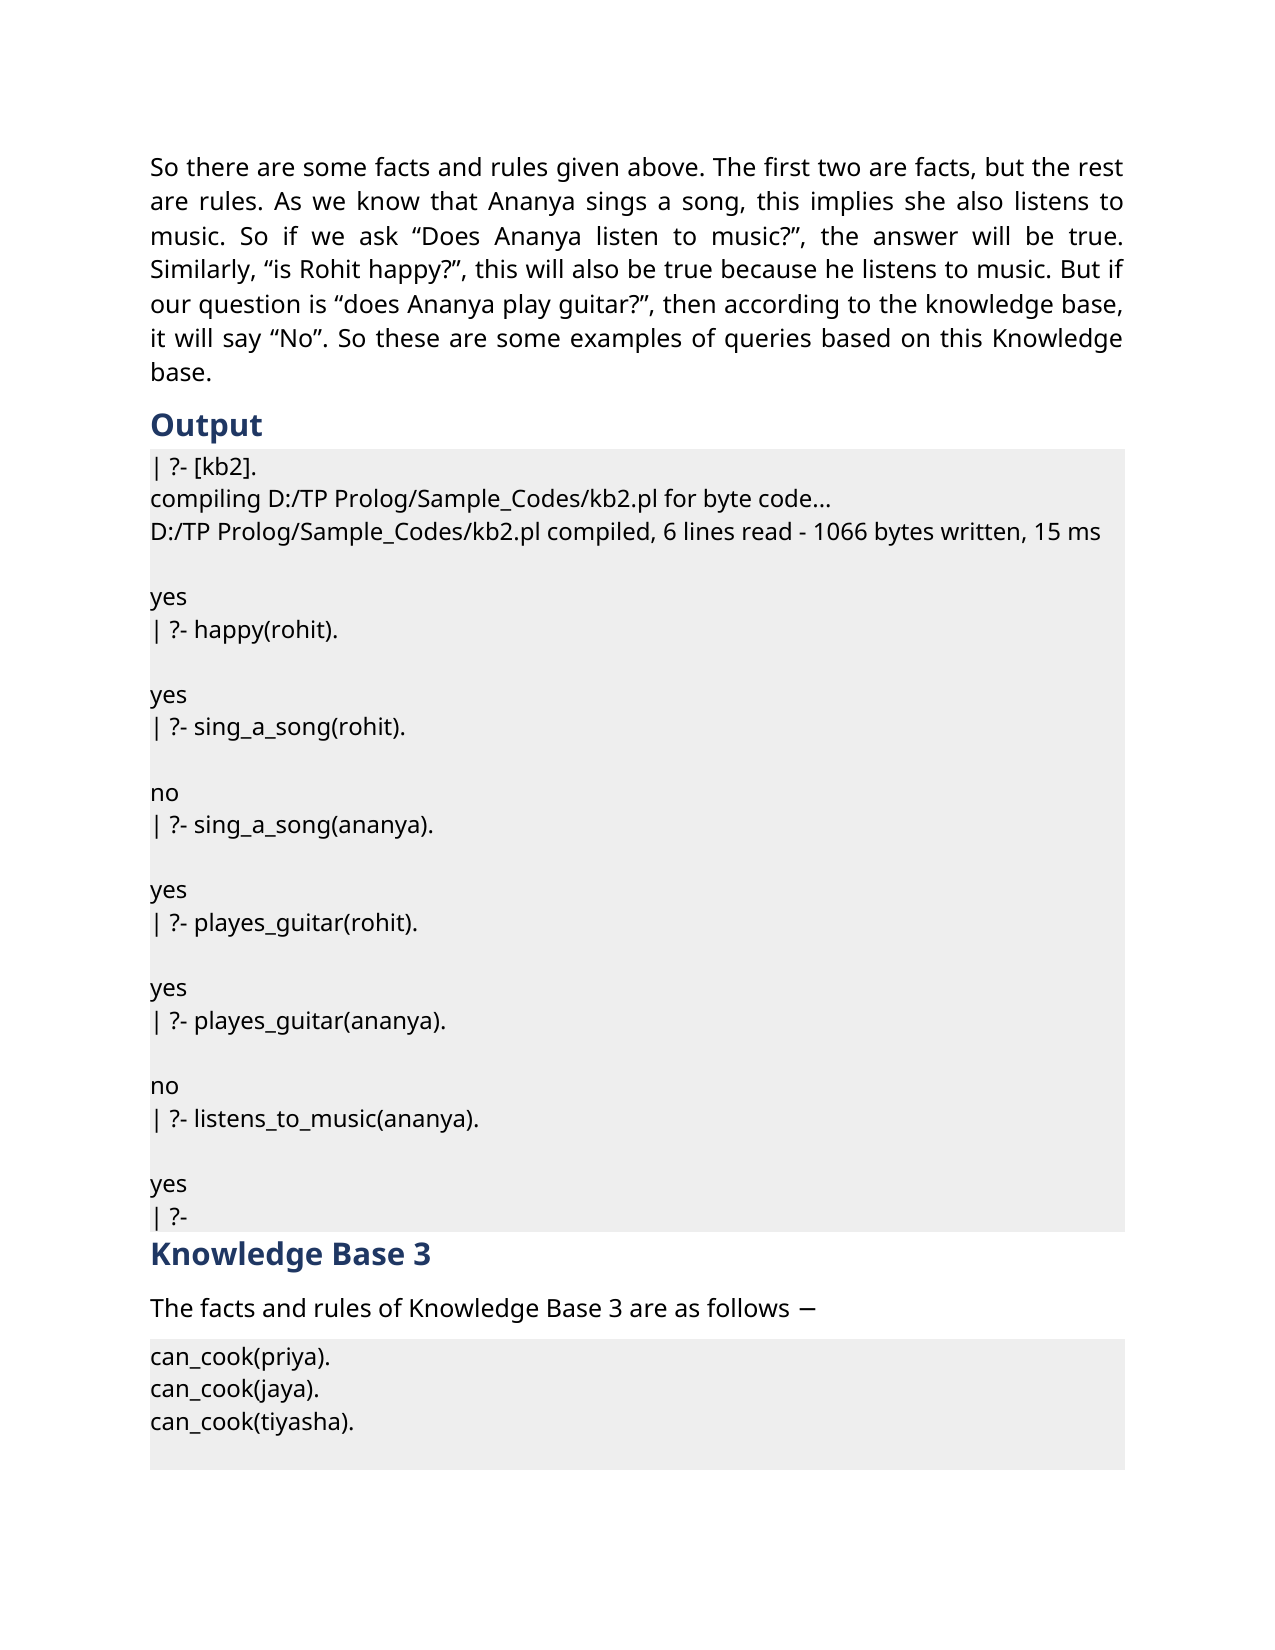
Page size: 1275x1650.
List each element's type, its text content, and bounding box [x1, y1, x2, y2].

text D:/TP Prolog/Sample_Codes/kb2.pl compiled, 6 lines read - 1066 bytes written, 15 ms [150, 514, 1125, 547]
text no [150, 1069, 1125, 1101]
text yes [150, 971, 1125, 1004]
text | ?- sing_a_song(ananya). [150, 808, 1125, 841]
text | ?- happy(rohit). [150, 612, 1125, 645]
text | ?- [kb2]. [150, 449, 1125, 482]
text | ?- [150, 1199, 1125, 1232]
text yes [150, 678, 1125, 710]
text can_cook(priya). [150, 1339, 1125, 1372]
text | ?- sing_a_song(rohit). [150, 710, 1125, 743]
text yes [150, 873, 1125, 906]
text | ?- playes_guitar(rohit). [150, 906, 1125, 938]
text The facts and rules of Knowledge Base 3 are as follows − [150, 1290, 1125, 1324]
text yes [150, 580, 1125, 612]
text can_cook(tiyasha). [150, 1404, 1125, 1437]
text | ?- listens_to_music(ananya). [150, 1101, 1125, 1134]
text | ?- playes_guitar(ananya). [150, 1004, 1125, 1036]
subtitle Knowledge Base 3 [150, 1232, 1125, 1274]
text So there are some facts and rules given above. The first two are facts, but the rest are rules. As we know that Ananya sings a song, this implies she also listens to music. So if we ask “Does Ananya listen to music?”, the answer will be true. Similarly, “is Rohit happy?”, this will also be true because he listens to music. But if our question is “does Ananya play guitar?”, then according to the knowledge base, it will say “No”. So these are some examples of queries based on this Knowledge base. [150, 150, 1125, 388]
text no [150, 775, 1125, 808]
subtitle Output [150, 403, 1125, 446]
text compiling D:/TP Prolog/Sample_Codes/kb2.pl for byte code... [150, 482, 1125, 514]
text can_cook(jaya). [150, 1372, 1125, 1404]
text yes [150, 1167, 1125, 1199]
